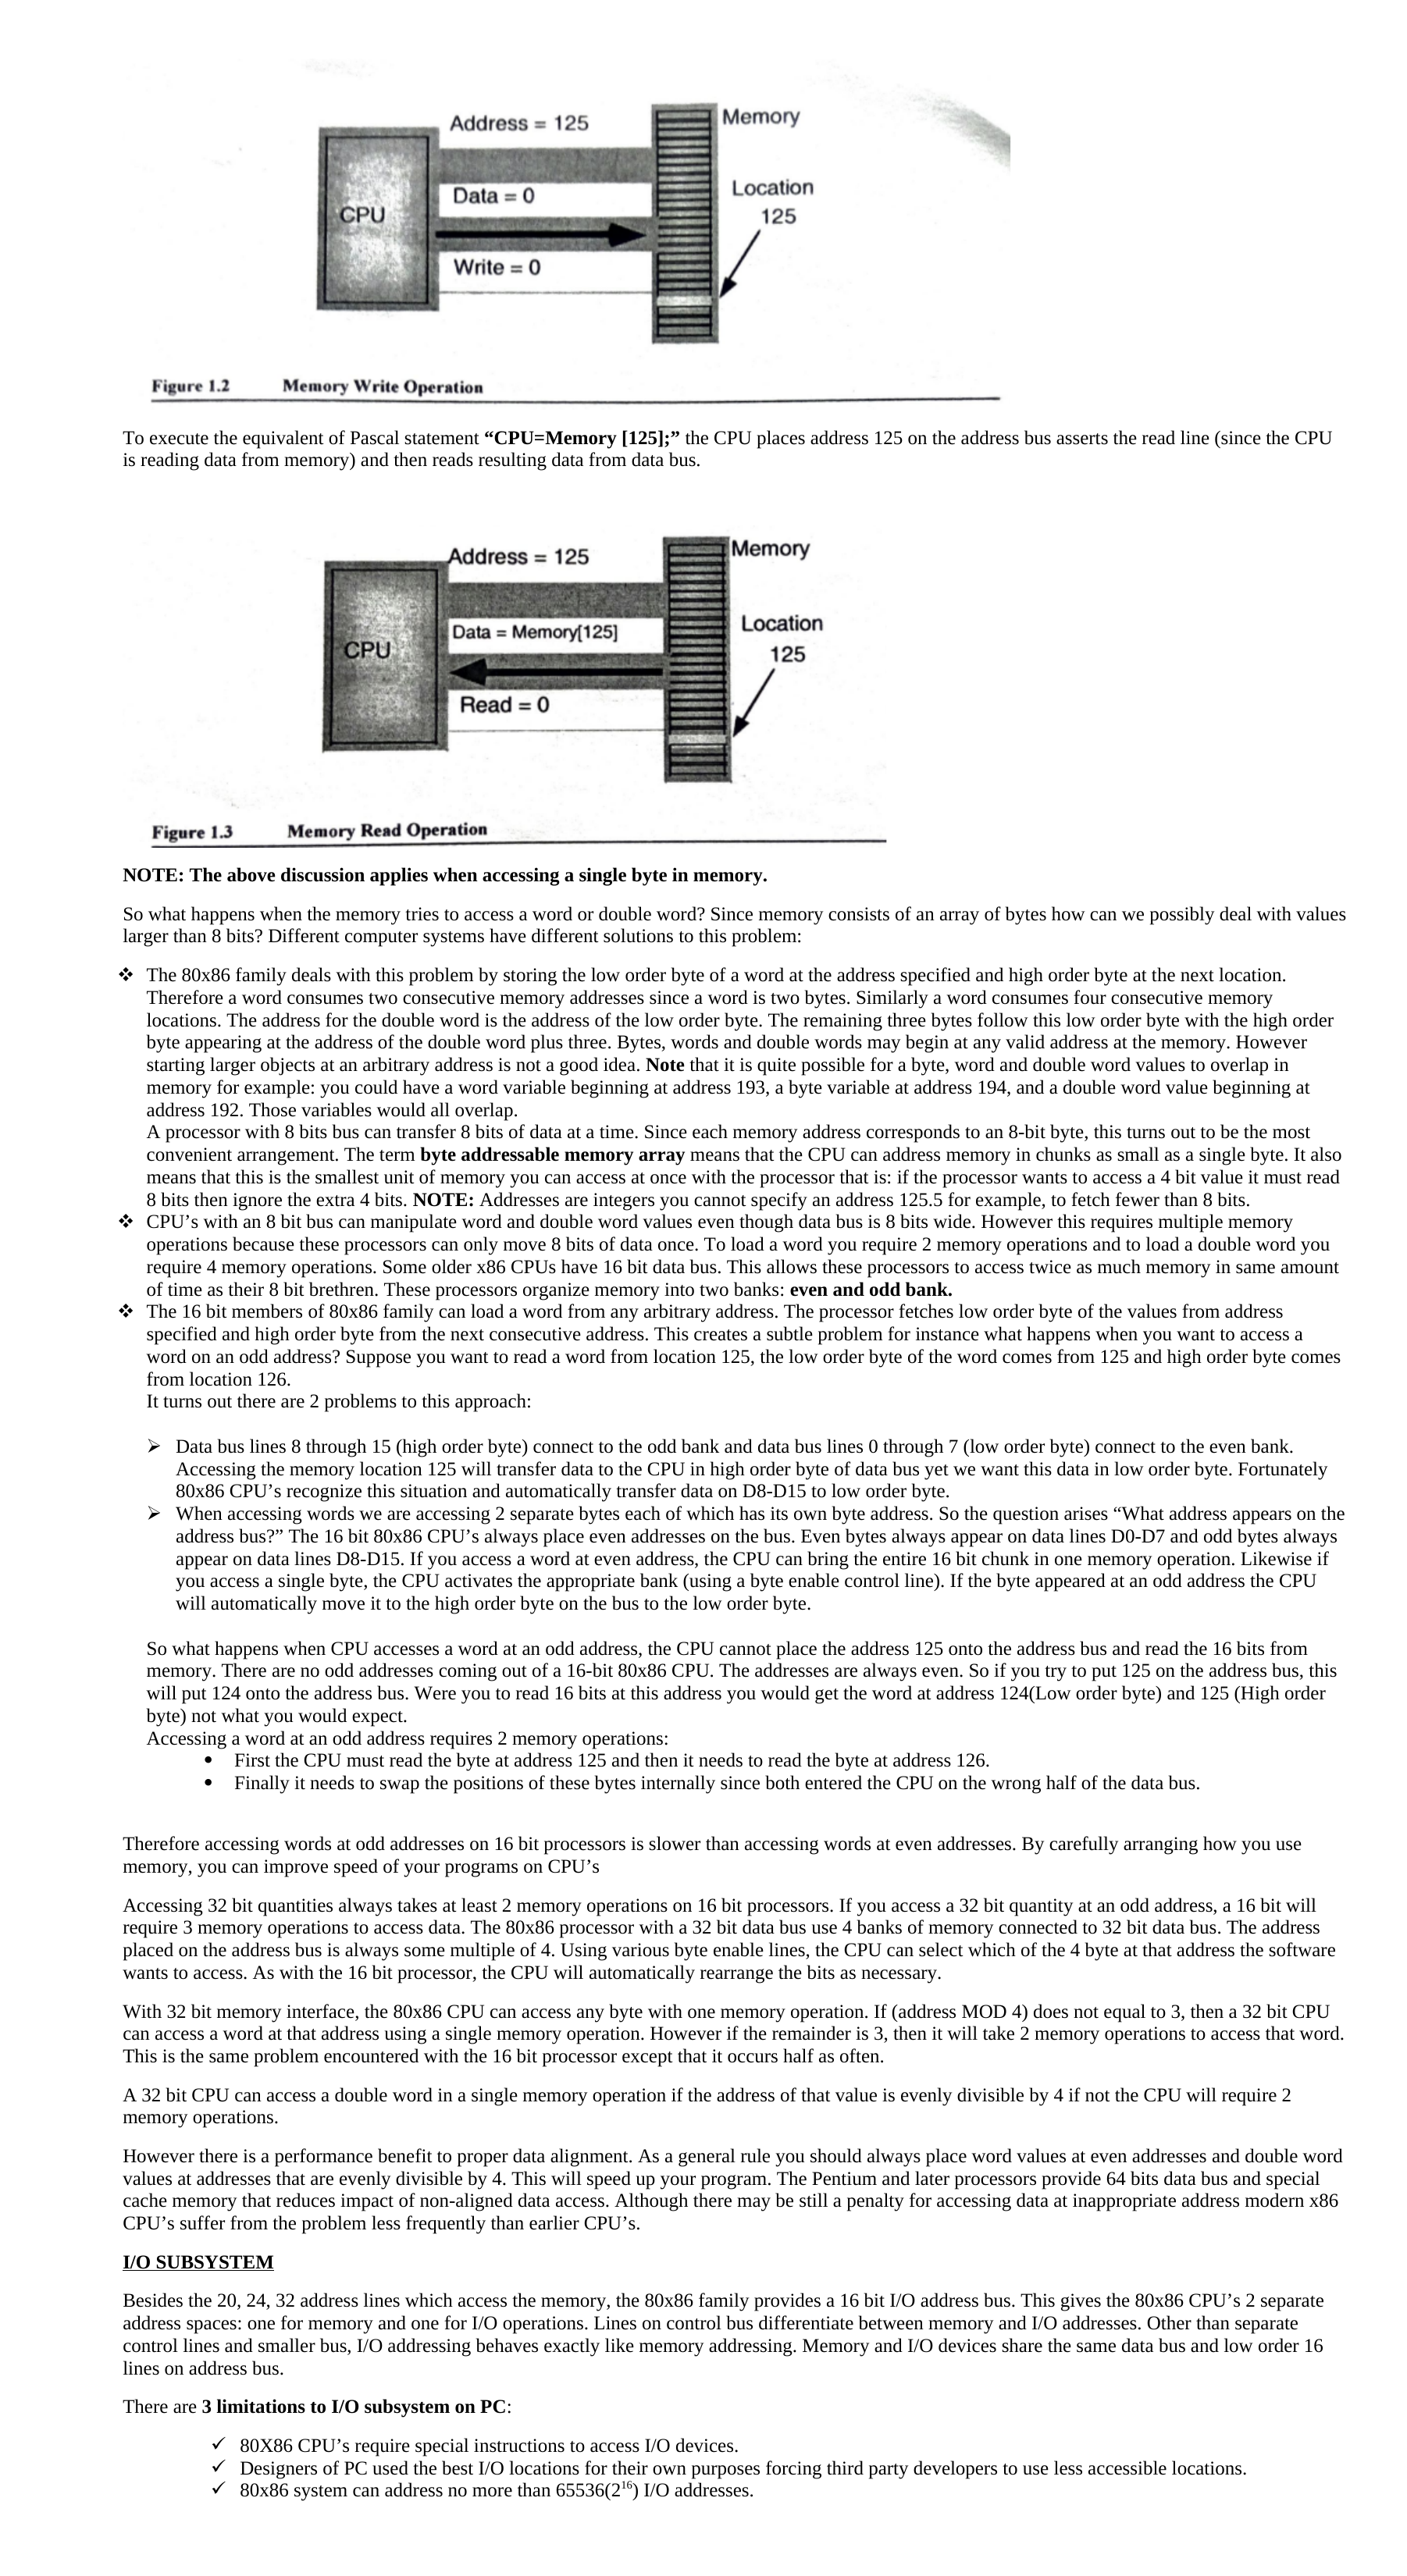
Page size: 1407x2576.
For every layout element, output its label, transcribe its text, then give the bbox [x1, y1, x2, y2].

text However there is a performance benefit to proper data alignment. As a general rule you should always place word values at even addresses and double word values at addresses that are evenly divisible by 4. This will speed up your program. The Pentium and later processors provide 64 bits data bus and special cache memory that reduces impact of non-aligned data access. Although there may be still a penalty for accessing data at inappropriate address modern x86 CPU’s suffer from the problem less frequently than earlier CPU’s. [123, 2144, 1348, 2234]
text Therefore accessing words at odd addresses on 16 bit processors is slower than accessing words at even addresses. By carefully arranging how you use memory, you can improve speed of your programs on CPU’s [123, 1832, 1348, 1877]
text Accessing 32 bit quantities always takes at least 2 memory operations on 16 bit processors. If you access a 32 bit quantity at an odd address, a 16 bit will require 3 memory operations to access data. The 80x86 processor with a 32 bit data bus use 4 banks of memory connected to 32 bit data bus. The address placed on the address bus is always some multiple of 4. Using various byte enable lines, the CPU can select which of the 4 byte at that address the software wants to access. As with the 16 bit processor, the CPU will automatically rearrange the bits as necessary. [123, 1894, 1348, 1984]
list So what happens when CPU accesses a word at an odd address, the CPU cannot place the address 125 onto the address bus and read the 16 bits from memory. There are no odd addresses coming out of a 16-bit 80x86 CPU. The addresses are always even. So if you try to put 125 on the address bus, this will put 124 onto the address bus. Were you to read 16 bits at this address you would get the word at address 124(Low order byte) and 125 (High order byte) not what you would expect. [146, 1637, 1348, 1727]
list Finally it needs to swap the positions of these bytes internally since both entered the CPU on the wrong half of the data bus. [205, 1771, 1348, 1794]
list CPU’s with an 8 bit bus can manipulate word and double word values even though data bus is 8 bits wide. However this requires multiple memory operations because these processors can only move 8 bits of data once. To load a word you require 2 memory operations and to load a double word you require 4 memory operations. Some older x86 CPUs have 16 bit data bus. This allows these processors to access twice as much memory in same amount of time as their 8 bit brethren. These processors organize memory into two banks: even and odd bank. [117, 1210, 1348, 1300]
text I/O SUBSYSTEM [123, 2250, 1348, 2273]
text A 32 bit CPU can access a double word in a single memory operation if the address of that value is evenly divisible by 4 if not the CPU will require 2 memory operations. [123, 2083, 1348, 2128]
text So what happens when the memory tries to access a word or double word? Since memory consists of an array of bytes how can we possibly deal with values larger than 8 bits? Different computer systems have different solutions to this problem: [123, 902, 1348, 947]
list The 16 bit members of 80x86 family can load a word from any arbitrary address. The processor fetches low order byte of the values from address specified and high order byte from the next consecutive address. This creates a subtle problem for instance what happens when you want to access a word on an odd address? Suppose you want to read a word from location 125, the low order byte of the word comes from 125 and high order byte comes from location 126. [117, 1300, 1348, 1389]
list First the CPU must read the byte at address 125 and then it needs to read the byte at address 126. [205, 1749, 1348, 1771]
list Data bus lines 8 through 15 (high order byte) connect to the odd bank and data bus lines 0 through 7 (low order byte) connect to the even bank. Accessing the memory location 125 will transfer data to the CPU in high order byte of data bus yet we want this data in low order byte. Fortunately 80x86 CPU’s recognize this situation and automatically transfer data on D8-D15 to low order byte. [146, 1435, 1348, 1502]
list Designers of PC used the best I/O locations for their own purposes forcing third party developers to use less accessible locations. [210, 2457, 1348, 2478]
text To execute the equivalent of Pascal statement “CPU=Memory [125];” the CPU places address 125 on the address bus asserts the read line (since the CPU is reading data from memory) and then reads resulting data from data bus. [123, 426, 1348, 471]
text There are 3 limitations to I/O subsystem on PC: [123, 2395, 1348, 2418]
picture [123, 59, 1011, 410]
list When accessing words we are accessing 2 separate bytes each of which has its own byte address. So the question arises “What address appears on the address bus?” The 16 bit 80x86 CPU’s always place even addresses on the bus. Even bytes always appear on data lines D0-D7 and odd bytes always appear on data lines D8-D15. If you access a word at even address, the CPU can bring the entire 16 bit chunk in one memory operation. Likewise if you access a single byte, the CPU activates the appropriate bank (using a byte enable control line). If the byte appeared at an odd address the CPU will automatically move it to the high order byte on the bus to the low order byte. [146, 1502, 1348, 1614]
text NOTE: The above discussion applies when accessing a single byte in memory. [123, 863, 1348, 886]
list Accessing a word at an odd address requires 2 memory operations: [146, 1727, 1348, 1749]
list The 80x86 family deals with this problem by storing the low order byte of a word at the address specified and high order byte at the next location. Therefore a word consumes two consecutive memory addresses since a word is two bytes. Similarly a word consumes four consecutive memory locations. The address for the double word is the address of the low order byte. The remaining three bytes follow this low order byte with the high order byte appearing at the address of the double word plus three. Bytes, words and double words may begin at any valid address at the memory. However starting larger objects at an arbitrary address is not a good idea. Note that it is quite possible for a byte, word and double word values to overlap in memory for example: you could have a word variable beginning at address 193, a byte variable at address 194, and a double word value beginning at address 192. Those variables would all overlap. [117, 963, 1348, 1120]
list It turns out there are 2 problems to this approach: [146, 1389, 1348, 1412]
list 80x86 system can address no more than 65536(216) I/O addresses. [210, 2478, 1348, 2501]
text With 32 bit memory interface, the 80x86 CPU can access any byte with one memory operation. If (address MOD 4) does not equal to 3, then a 32 bit CPU can access a word at that address using a single memory operation. However if the remainder is 3, then it will take 2 memory operations to access that word. This is the same problem encountered with the 16 bit processor except that it occurs half as often. [123, 2000, 1348, 2067]
text Besides the 20, 24, 32 address lines which access the memory, the 80x86 family provides a 16 bit I/O address bus. This gives the 80x86 CPU’s 2 separate address spaces: one for memory and one for I/O operations. Lines on control bus differentiate between memory and I/O addresses. Other than separate control lines and smaller bus, I/O addressing behaves exactly like memory addressing. Memory and I/O devices share the same data bus and low order 16 lines on address bus. [123, 2289, 1348, 2379]
list 80X86 CPU’s require special instructions to access I/O devices. [210, 2434, 1348, 2457]
picture [123, 525, 887, 848]
list A processor with 8 bits bus can transfer 8 bits of data at a time. Since each memory address corresponds to an 8-bit byte, this turns out to be the most convenient arrangement. The term byte addressable memory array means that the CPU can address memory in chunks as small as a single byte. It also means that this is the smallest unit of memory you can access at once with the processor that is: if the processor wants to access a 4 bit value it must read 8 bits then ignore the extra 4 bits. NOTE: Addresses are integers you cannot specify an address 125.5 for example, to fetch fewer than 8 bits. [146, 1120, 1348, 1210]
